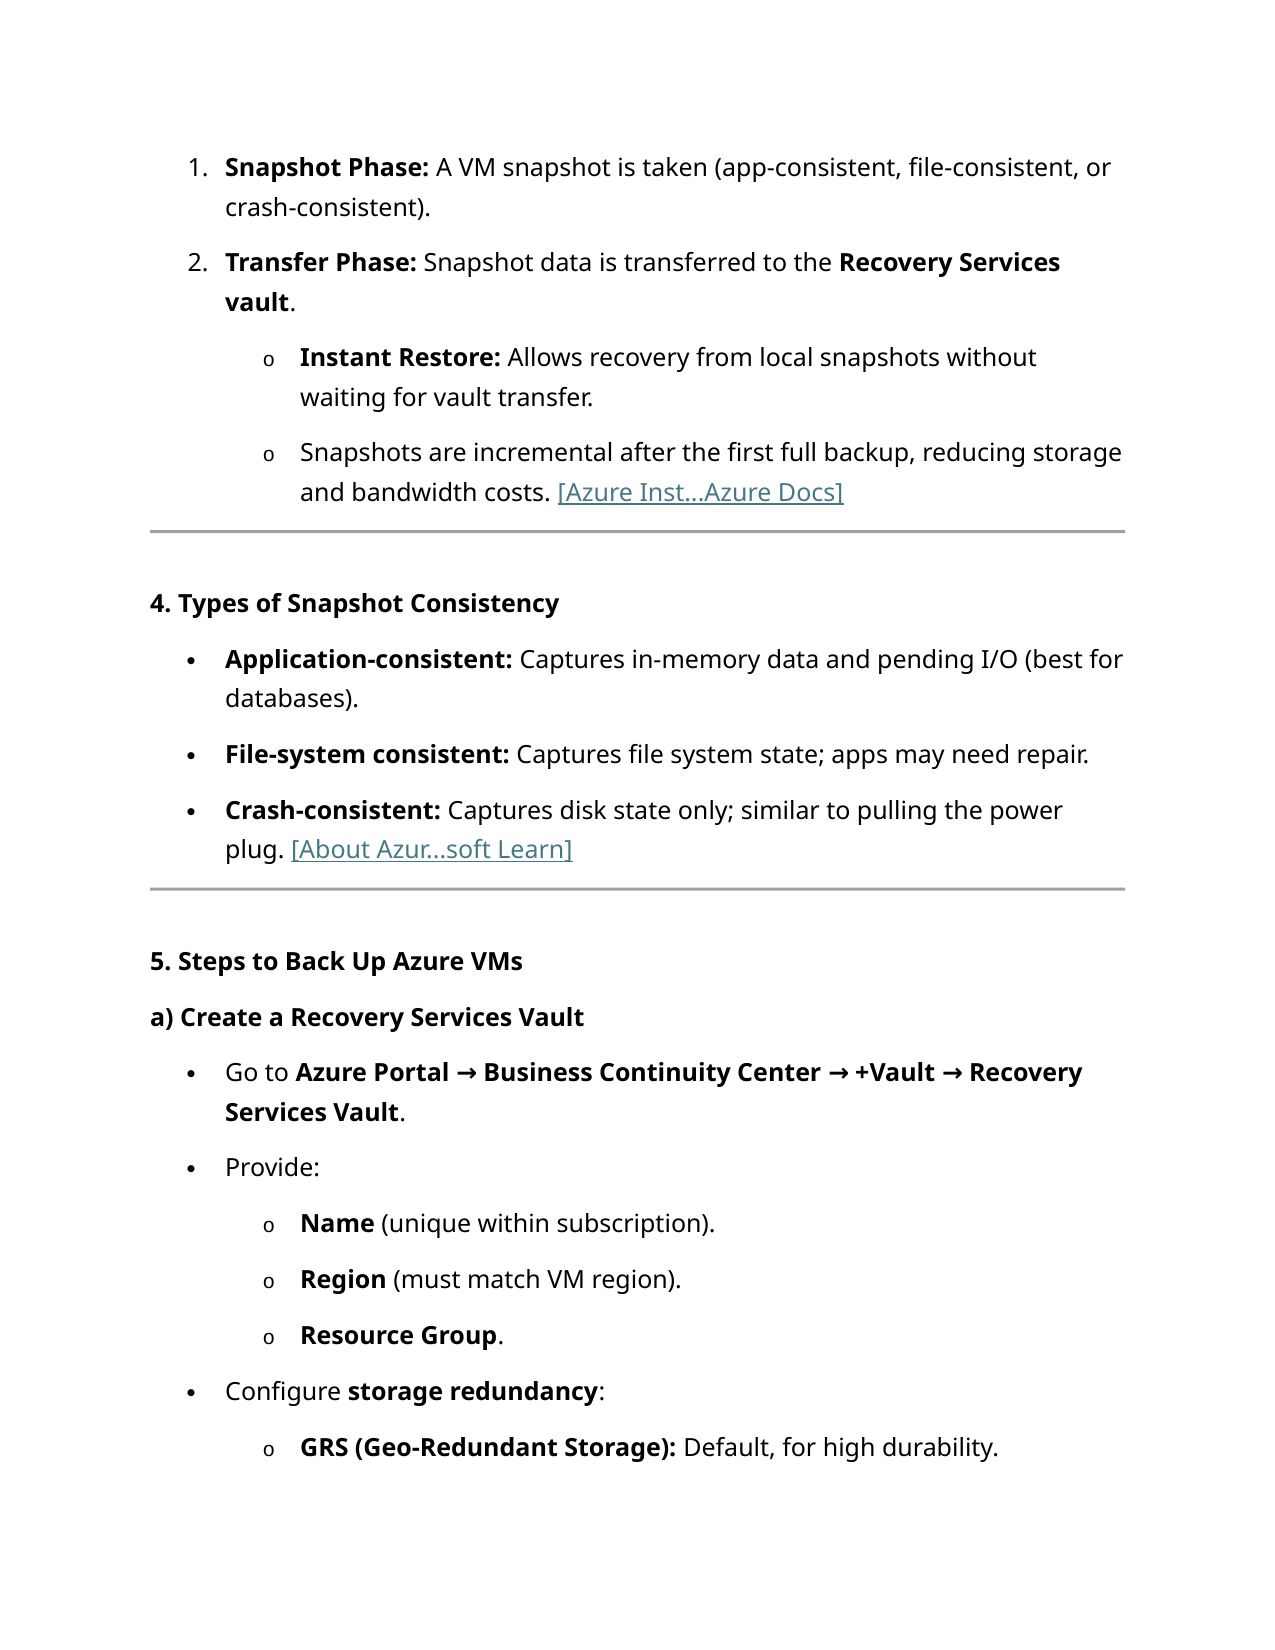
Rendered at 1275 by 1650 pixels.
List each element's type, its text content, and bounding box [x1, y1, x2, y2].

list Configure storage redundancy: [187, 1373, 1125, 1407]
list Provide: [187, 1150, 1125, 1184]
list Instant Restore: Allows recovery from local snapshots without waiting for vault transfer. [262, 340, 1125, 413]
list Crash-consistent: Captures disk state only; similar to pulling the power plug. [About Azur...soft Learn] [187, 792, 1125, 866]
list Snapshot Phase: A VM snapshot is taken (app-consistent, file-consistent, or crash-consistent). [187, 150, 1125, 223]
list Resource Group. [262, 1317, 1125, 1352]
text a) Create a Recovery Services Vault [150, 999, 1125, 1033]
list Go to Azure Portal → Business Continuity Center → +Vault → Recovery Services Vault. [187, 1055, 1125, 1128]
list Region (must match VM region). [262, 1262, 1125, 1296]
list Transfer Phase: Snapshot data is transferred to the Recovery Services vault. [187, 245, 1125, 318]
list GRS (Geo-Redundant Storage): Default, for high durability. [262, 1429, 1125, 1463]
list Snapshots are incremental after the first full backup, reducing storage and bandwidth costs. [Azure Inst...Azure Docs] [262, 435, 1125, 508]
list Name (unique within subscription). [262, 1206, 1125, 1240]
list Application-consistent: Captures in-memory data and pending I/O (best for databases). [187, 642, 1125, 715]
text 5. Steps to Back Up Azure VMs [150, 943, 1125, 977]
text 4. Types of Snapshot Consistency [150, 586, 1125, 620]
list File-system consistent: Captures file system state; apps may need repair. [187, 737, 1125, 771]
